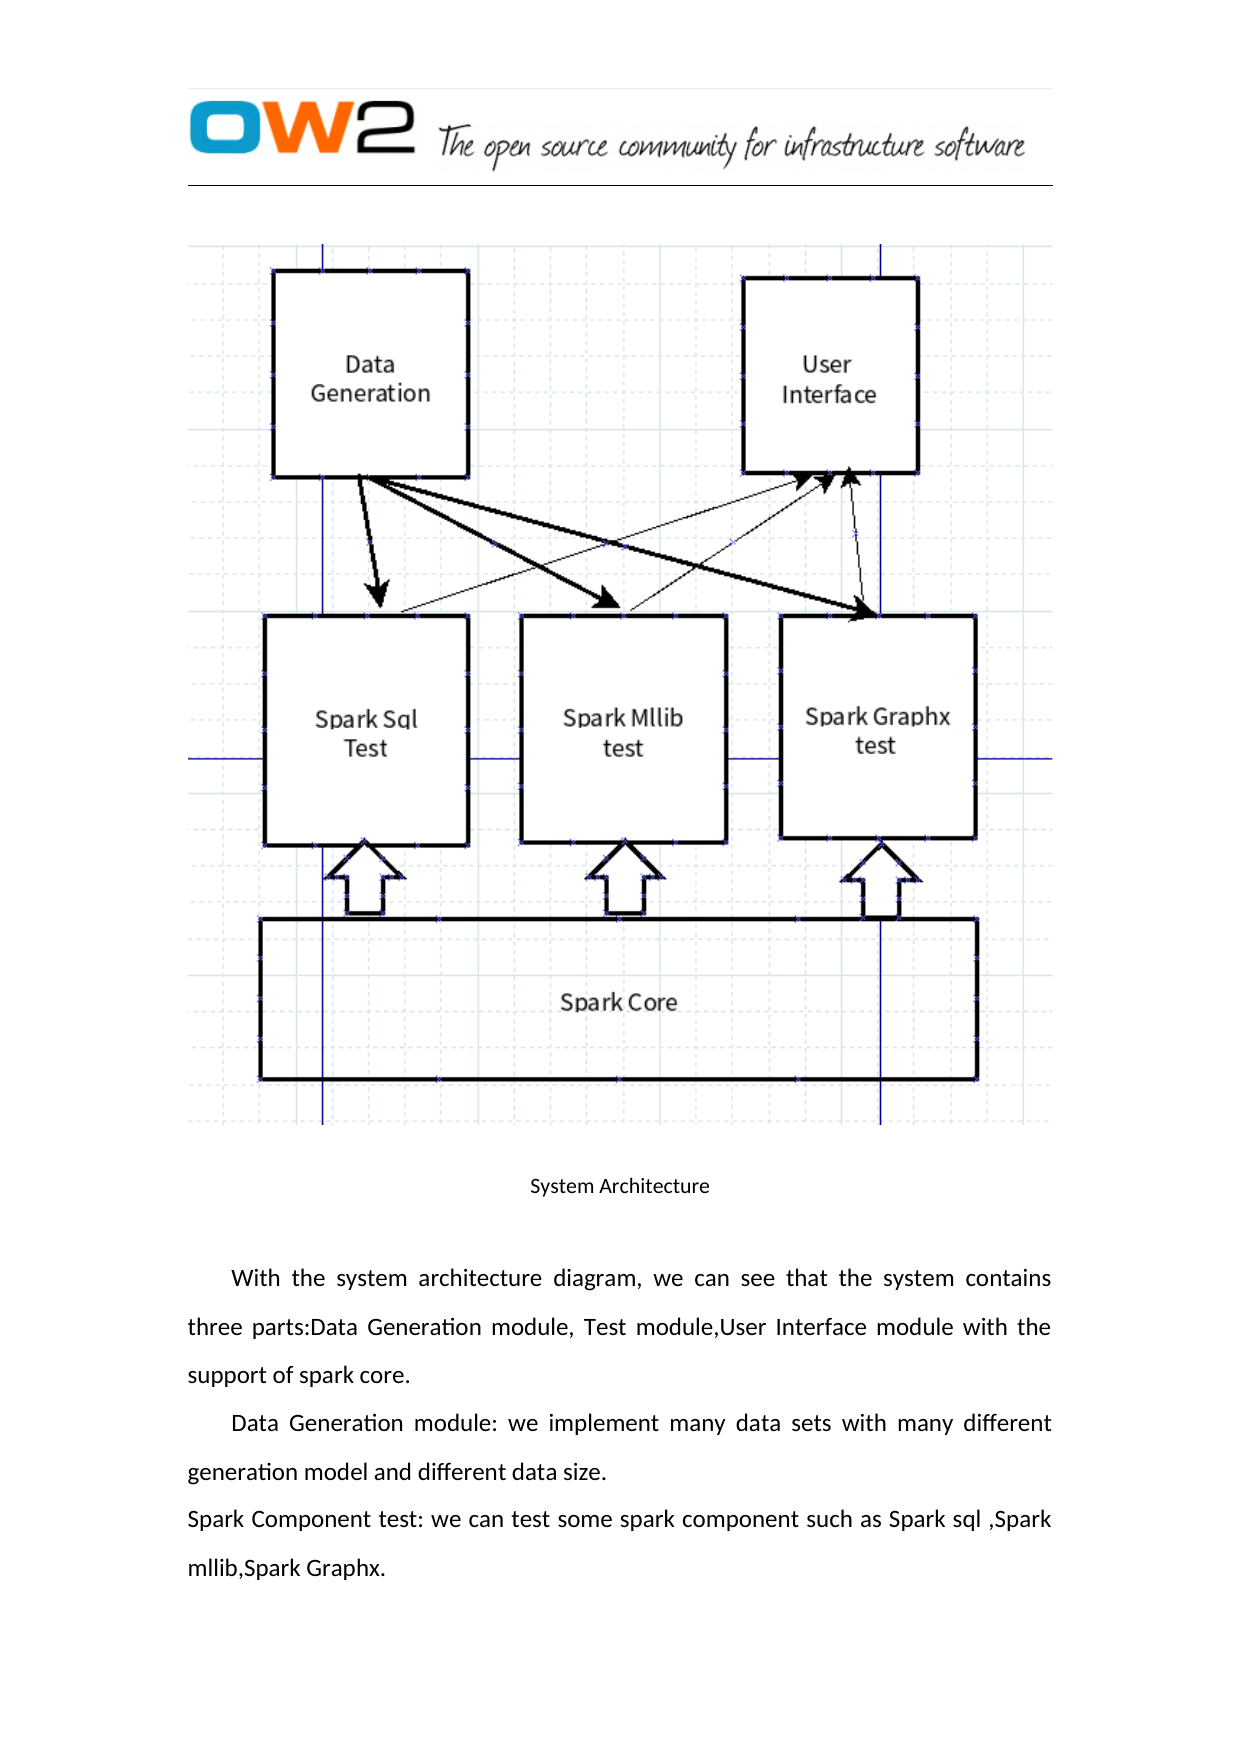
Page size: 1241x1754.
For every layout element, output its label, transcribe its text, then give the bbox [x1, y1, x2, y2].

picture [187, 88, 1053, 183]
text With the system architecture diagram, we can see that the system contains three parts:Data Generation module, Test module,User Interface module with the support of spark core. [187, 1261, 1053, 1391]
text Spark Component test: we can test some spark component such as Spark sql ,Spark mllib,Spark Graphx. [187, 1503, 1053, 1584]
text System Architecture [187, 1169, 1053, 1202]
text Data Generation module: we implement many data sets with many different generation model and different data size. [187, 1406, 1053, 1487]
picture [188, 244, 1053, 1125]
